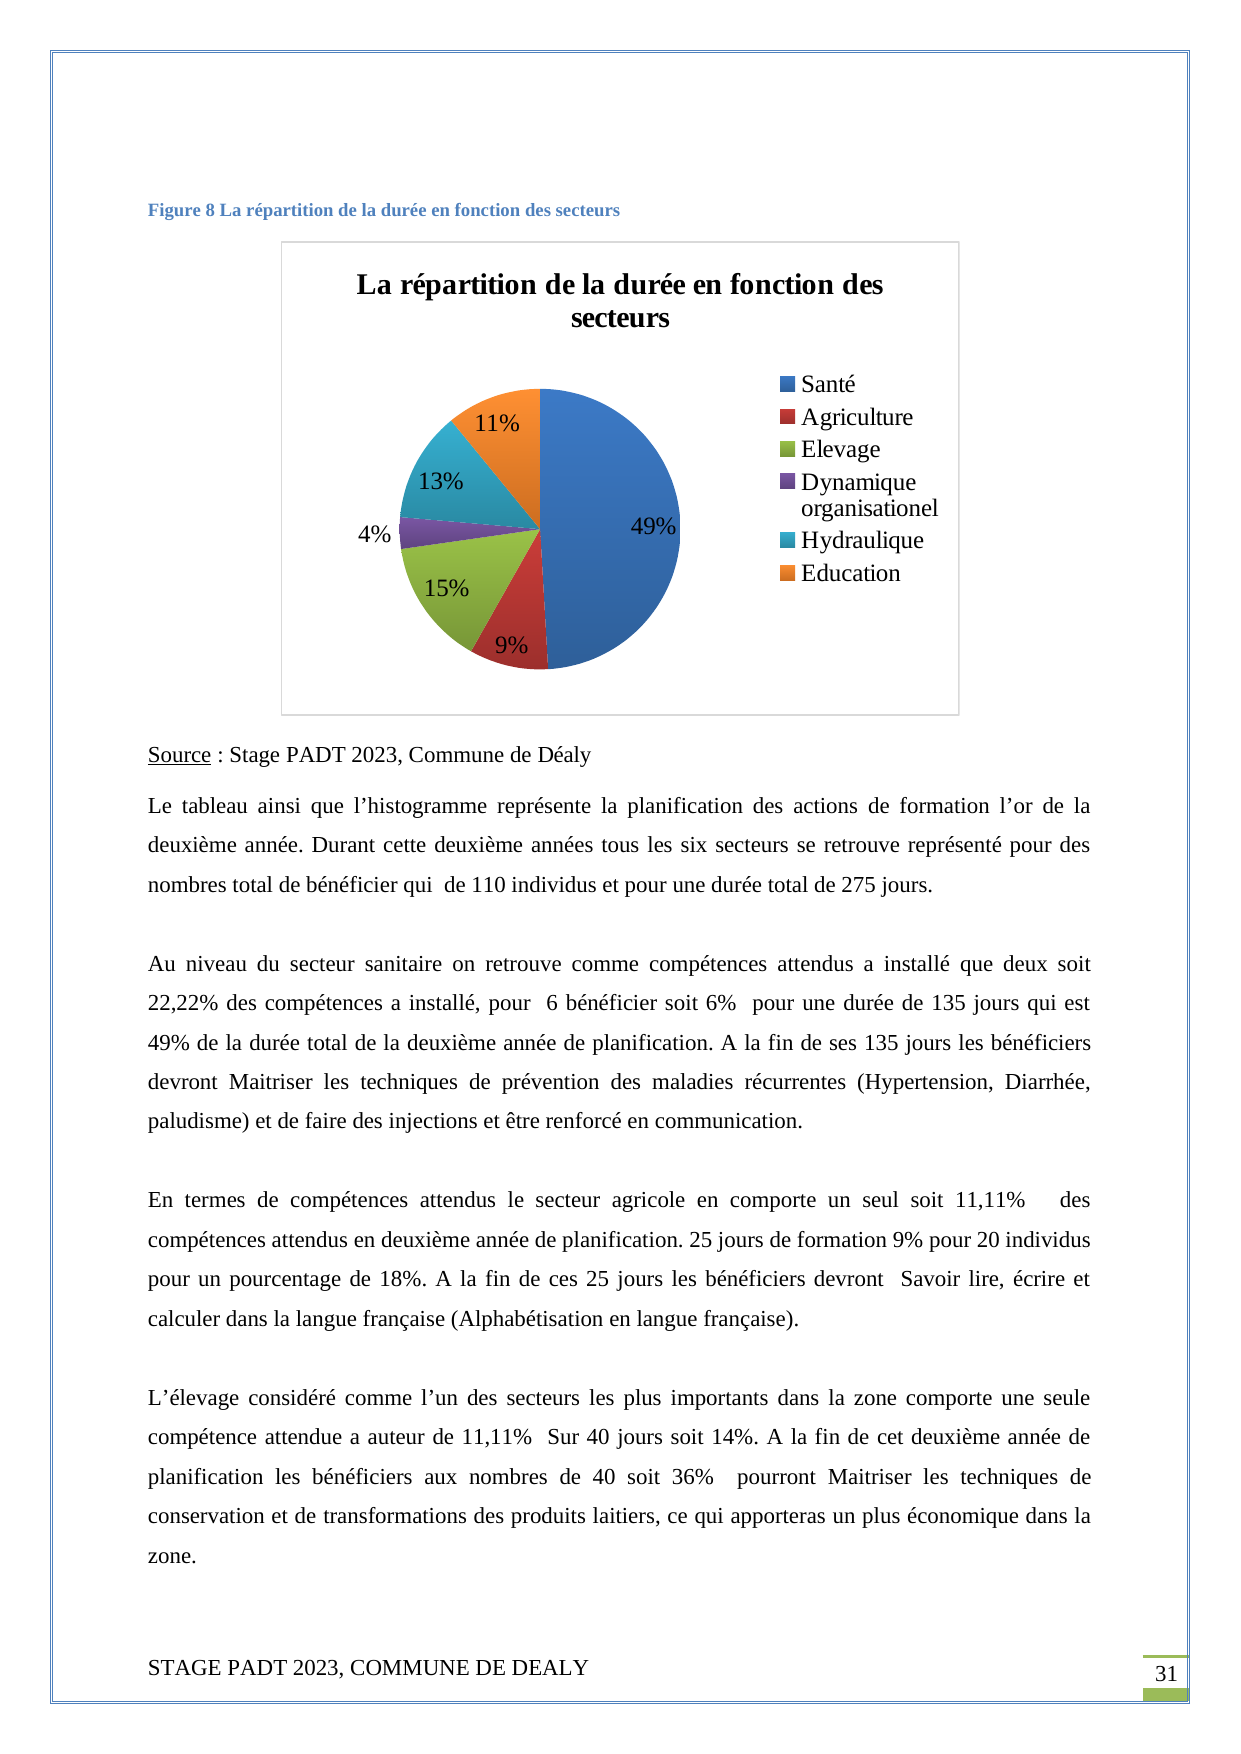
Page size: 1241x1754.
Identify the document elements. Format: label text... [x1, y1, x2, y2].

text Le tableau ainsi que l’histogramme représente la planification des actions de formation l’or de la deuxième année. Durant cette deuxième années tous les six secteurs se retrouve représenté pour des nombres total de bénéficier qui de 110 individus et pour une durée total de 275 jours. [148, 792, 1093, 897]
text Figure 8 La répartition de la durée en fonction des secteurs [148, 199, 1093, 220]
text Source : Stage PADT 2023, Commune de Déaly [148, 741, 1093, 767]
text Au niveau du secteur sanitaire on retrouve comme compétences attendus a installé que deux soit 22,22% des compétences a installé, pour 6 bénéficier soit 6% pour une durée de 135 jours qui est 49% de la durée total de la deuxième année de planification. A la fin de ses 135 jours les bénéficiers devront Maitriser les techniques de prévention des maladies récurrentes (Hypertension, Diarrhée, paludisme) et de faire des injections et être renforcé en communication. [148, 950, 1093, 1134]
text L’élevage considéré comme l’un des secteurs les plus importants dans la zone comporte une seule compétence attendue a auteur de 11,11% Sur 40 jours soit 14%. A la fin de cet deuxième année de planification les bénéficiers aux nombres de 40 soit 36% pourront Maitriser les techniques de conservation et de transformations des produits laitiers, ce qui apporteras un plus économique dans la zone. [148, 1384, 1093, 1568]
text En termes de compétences attendus le secteur agricole en comporte un seul soit 11,11% des compétences attendus en deuxième année de planification. 25 jours de formation 9% pour 20 individus pour un pourcentage de 18%. A la fin de ces 25 jours les bénéficiers devront Savoir lire, écrire et calculer dans la langue française (Alphabétisation en langue française). [148, 1187, 1093, 1331]
